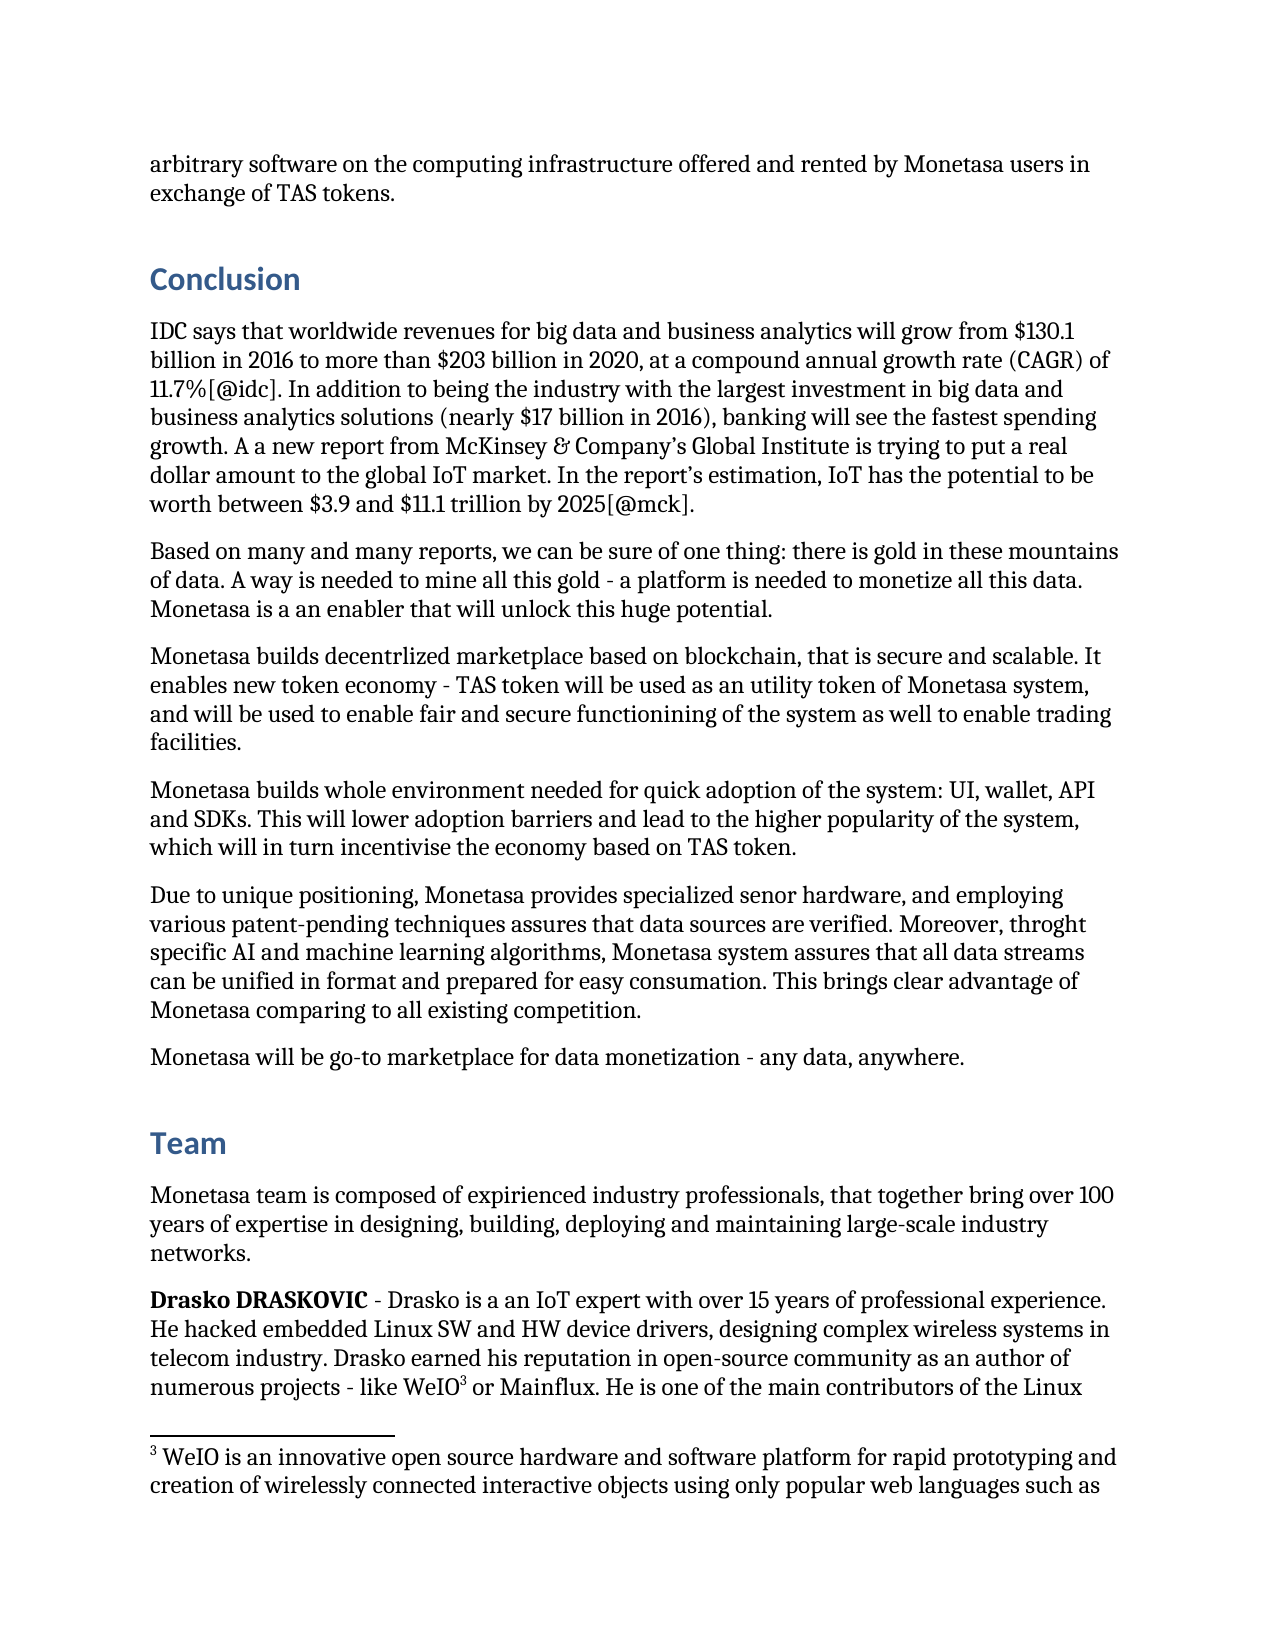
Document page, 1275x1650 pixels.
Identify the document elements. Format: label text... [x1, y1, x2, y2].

text Due to unique positioning, Monetasa provides specialized senor hardware, and employing various patent-pending techniques assures that data sources are verified. Moreover, throght specific AI and machine learning algorithms, Monetasa system assures that all data streams can be unified in format and prepared for easy consumation. This brings clear advantage of Monetasa comparing to all existing competition. [150, 881, 1125, 1024]
subtitle Conclusion [150, 257, 1125, 298]
subtitle Team [150, 1122, 1125, 1163]
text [150, 150, 1125, 207]
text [150, 1286, 1125, 1401]
text Monetasa builds decentrlized marketplace based on blockchain, that is secure and scalable. It enables new token economy - TAS token will be used as an utility token of Monetasa system, and will be used to enable fair and secure functionining of the system as well to enable trading facilities. [150, 642, 1125, 757]
text Monetasa will be go-to marketplace for data monetization - any data, anywhere. [150, 1043, 1125, 1072]
text IDC says that worldwide revenues for big data and business analytics will grow from $130.1 billion in 2016 to more than $203 billion in 2020, at a compound annual growth rate (CAGR) of 11.7%[@idc]. In addition to being the industry with the largest investment in big data and business analytics solutions (nearly $17 billion in 2016), banking will see the fastest spending growth. A a new report from McKinsey & Company’s Global Institute is trying to put a real dollar amount to the global IoT market. In the report’s estimation, IoT has the potential to be worth between $3.9 and $11.1 trillion by 2025[@mck]. [150, 317, 1125, 518]
text Based on many and many reports, we can be sure of one thing: there is gold in these mountains of data. A way is needed to mine all this gold - a platform is needed to monetize all this data. Monetasa is a an enabler that will unlock this huge potential. [150, 537, 1125, 623]
text Monetasa team is composed of expirienced industry professionals, that together bring over 100 years of expertise in designing, building, deploying and maintaining large-scale industry networks. [150, 1181, 1125, 1268]
text Monetasa builds whole environment needed for quick adoption of the system: UI, wallet, API and SDKs. This will lower adoption barriers and lead to the higher popularity of the system, which will in turn incentivise the economy based on TAS token. [150, 776, 1125, 862]
